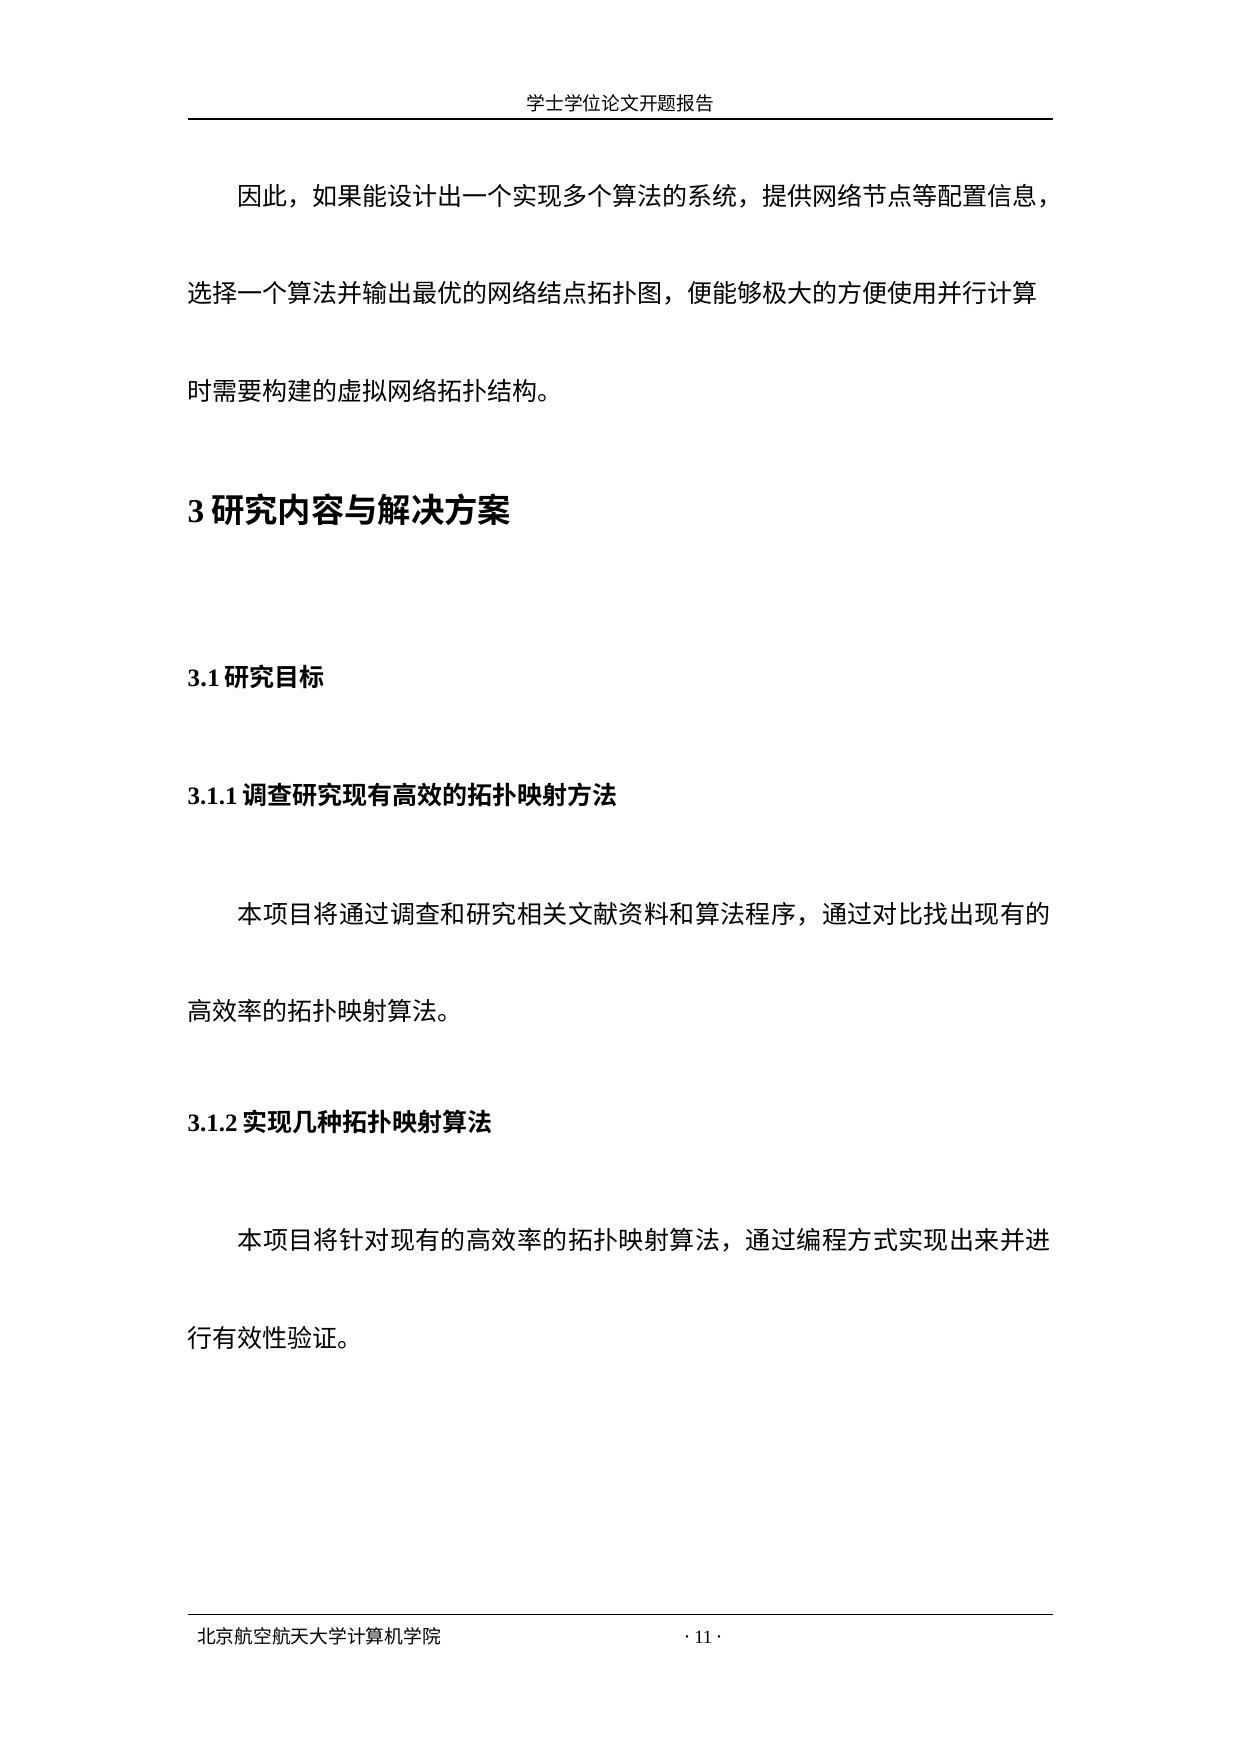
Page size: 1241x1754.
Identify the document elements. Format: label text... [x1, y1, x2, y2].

subtitle 3研究内容与解决方案 [187, 476, 1053, 541]
text 本项目将通过调查和研究相关文献资料和算法程序，通过对比找出现有的高效率的拓扑映射算法。 [187, 880, 1053, 1042]
subtitle 3.1.1调查研究现有高效的拓扑映射方法 [187, 761, 1053, 826]
text 因此，如果能设计出一个实现多个算法的系统，提供网络节点等配置信息，选择一个算法并输出最优的网络结点拓扑图，便能够极大的方便使用并行计算时需要构建的虚拟网络拓扑结构。 [187, 162, 1053, 422]
subtitle 3.1研究目标 [187, 643, 1053, 708]
subtitle 3.1.2实现几种拓扑映射算法 [187, 1088, 1053, 1153]
text 本项目将针对现有的高效率的拓扑映射算法，通过编程方式实现出来并进行有效性验证。 [187, 1206, 1053, 1369]
